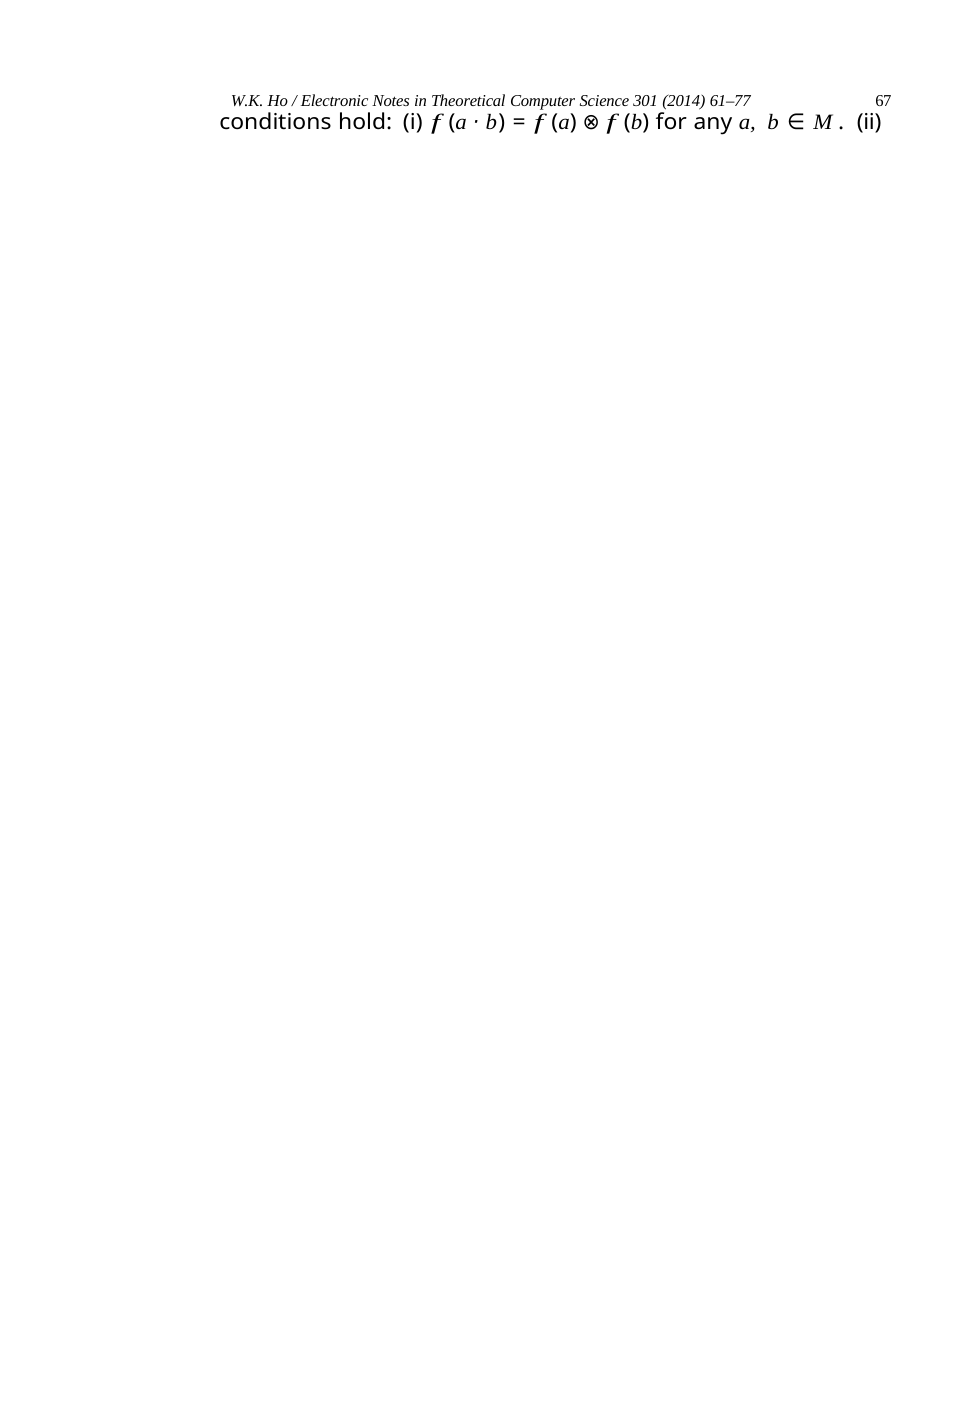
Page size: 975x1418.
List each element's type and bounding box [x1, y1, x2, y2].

text [82, 108, 881, 135]
